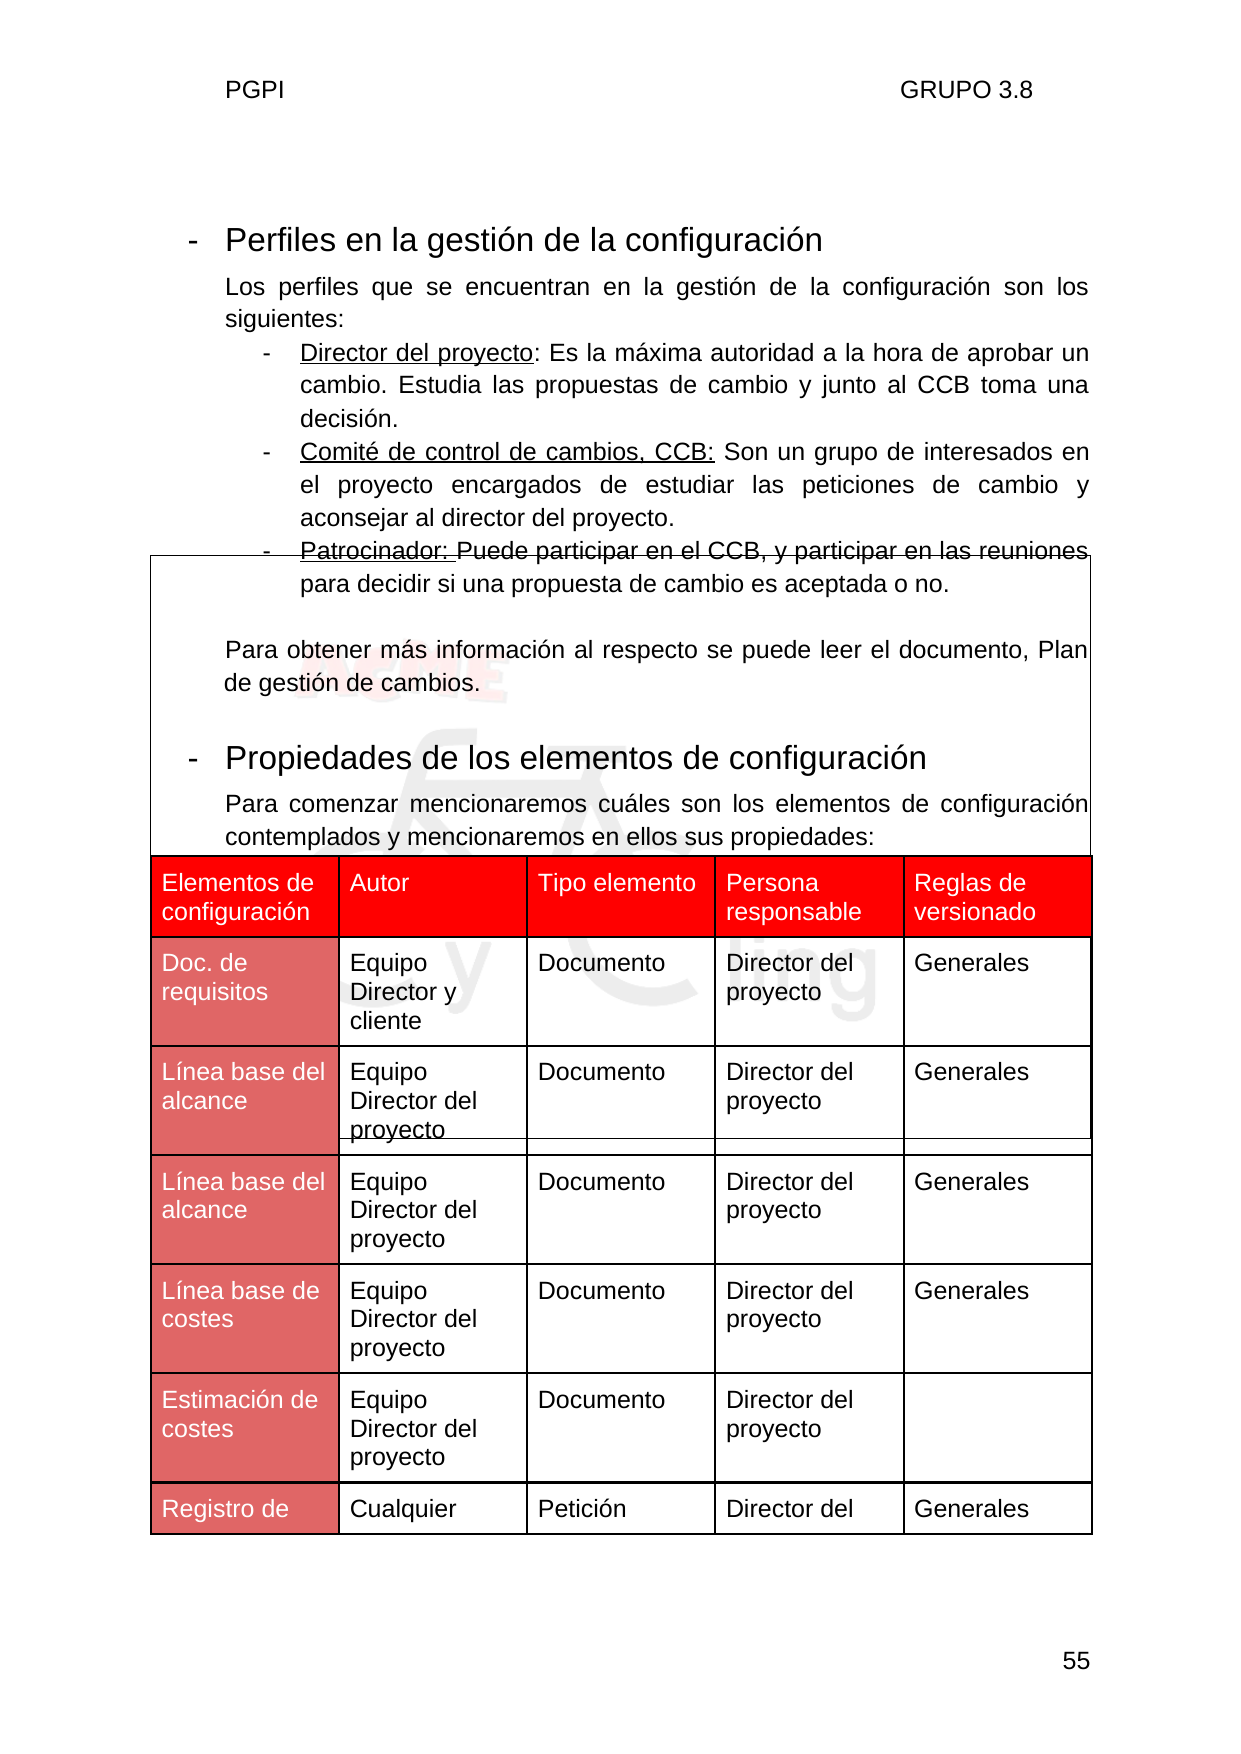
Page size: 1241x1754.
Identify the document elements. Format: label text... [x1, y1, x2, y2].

table_cell Generales [905, 938, 1091, 1045]
table_cell Generales [905, 1156, 1091, 1263]
table_header Autor [340, 857, 526, 936]
list Comité de control de cambios, CCB: Son un grupo de interesados en el proyecto encargados de estudiar las peticiones de cambio y aconsejar al director del proyecto. [262, 437, 1090, 531]
list Patrocinador: Puede participar en el CCB, y participar en las reuniones para decidir si una propuesta de cambio es aceptada o no. [262, 536, 1090, 597]
table_header Reglas de versionado [905, 857, 1091, 936]
table_cell Director del proyecto [716, 1265, 903, 1372]
table_cell Documento [528, 938, 714, 1045]
table_cell Equipo Director del proyecto [340, 1265, 526, 1372]
table_cell [905, 1374, 1091, 1481]
table_cell Generales [905, 1265, 1091, 1372]
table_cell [340, 1484, 526, 1533]
subtitle Perfiles en la gestión de la configuración [187, 221, 1090, 259]
table_header Tipo elemento [528, 857, 714, 936]
table_cell Registro de cambios [152, 1484, 338, 1533]
table_cell Director del proyecto [716, 938, 903, 1045]
table_cell Documento [528, 1047, 714, 1154]
table_cell Equipo Director y cliente [340, 938, 526, 1045]
table_cell Equipo Director del proyecto [340, 1156, 526, 1263]
table_header Elementos de configuración [152, 857, 338, 936]
table_cell Estimación de costes [152, 1374, 338, 1481]
table_cell Doc. de requisitos [152, 938, 338, 1045]
table_cell Línea base de costes [152, 1265, 338, 1372]
list Director del proyecto: Es la máxima autoridad a la hora de aprobar un cambio. Estudia las propuestas de cambio y junto al CCB toma una decisión. [262, 337, 1090, 432]
table_cell Petición [528, 1484, 714, 1533]
table_cell Línea base del alcance [152, 1156, 338, 1263]
table_cell Documento [528, 1374, 714, 1481]
subtitle Propiedades de los elementos de configuración [187, 738, 1090, 777]
table_cell Línea base del alcance [152, 1047, 338, 1154]
table_cell Documento [528, 1156, 714, 1263]
table_cell Director del proyecto [716, 1156, 903, 1263]
table_cell Director del proyecto [716, 1047, 903, 1154]
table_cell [716, 1484, 903, 1533]
table_cell Documento [528, 1265, 714, 1372]
text Los perfiles que se encuentran en la gestión de la configuración son los siguientes: [225, 271, 1090, 333]
table_cell Generales [905, 1484, 1091, 1533]
table_cell Generales [905, 1047, 1091, 1154]
table_cell Director del proyecto [716, 1374, 903, 1481]
text Para comenzar mencionaremos cuáles son los elementos de configuración contemplados y mencionaremos en ellos sus propiedades: [225, 789, 1090, 851]
text Para obtener más información al respecto se puede leer el documento, Plan de gestión de cambios. [224, 635, 1090, 696]
table_cell Equipo Director del proyecto [340, 1374, 526, 1481]
table_cell Equipo Director del proyecto [340, 1047, 526, 1154]
table_header Persona responsable [716, 857, 903, 936]
